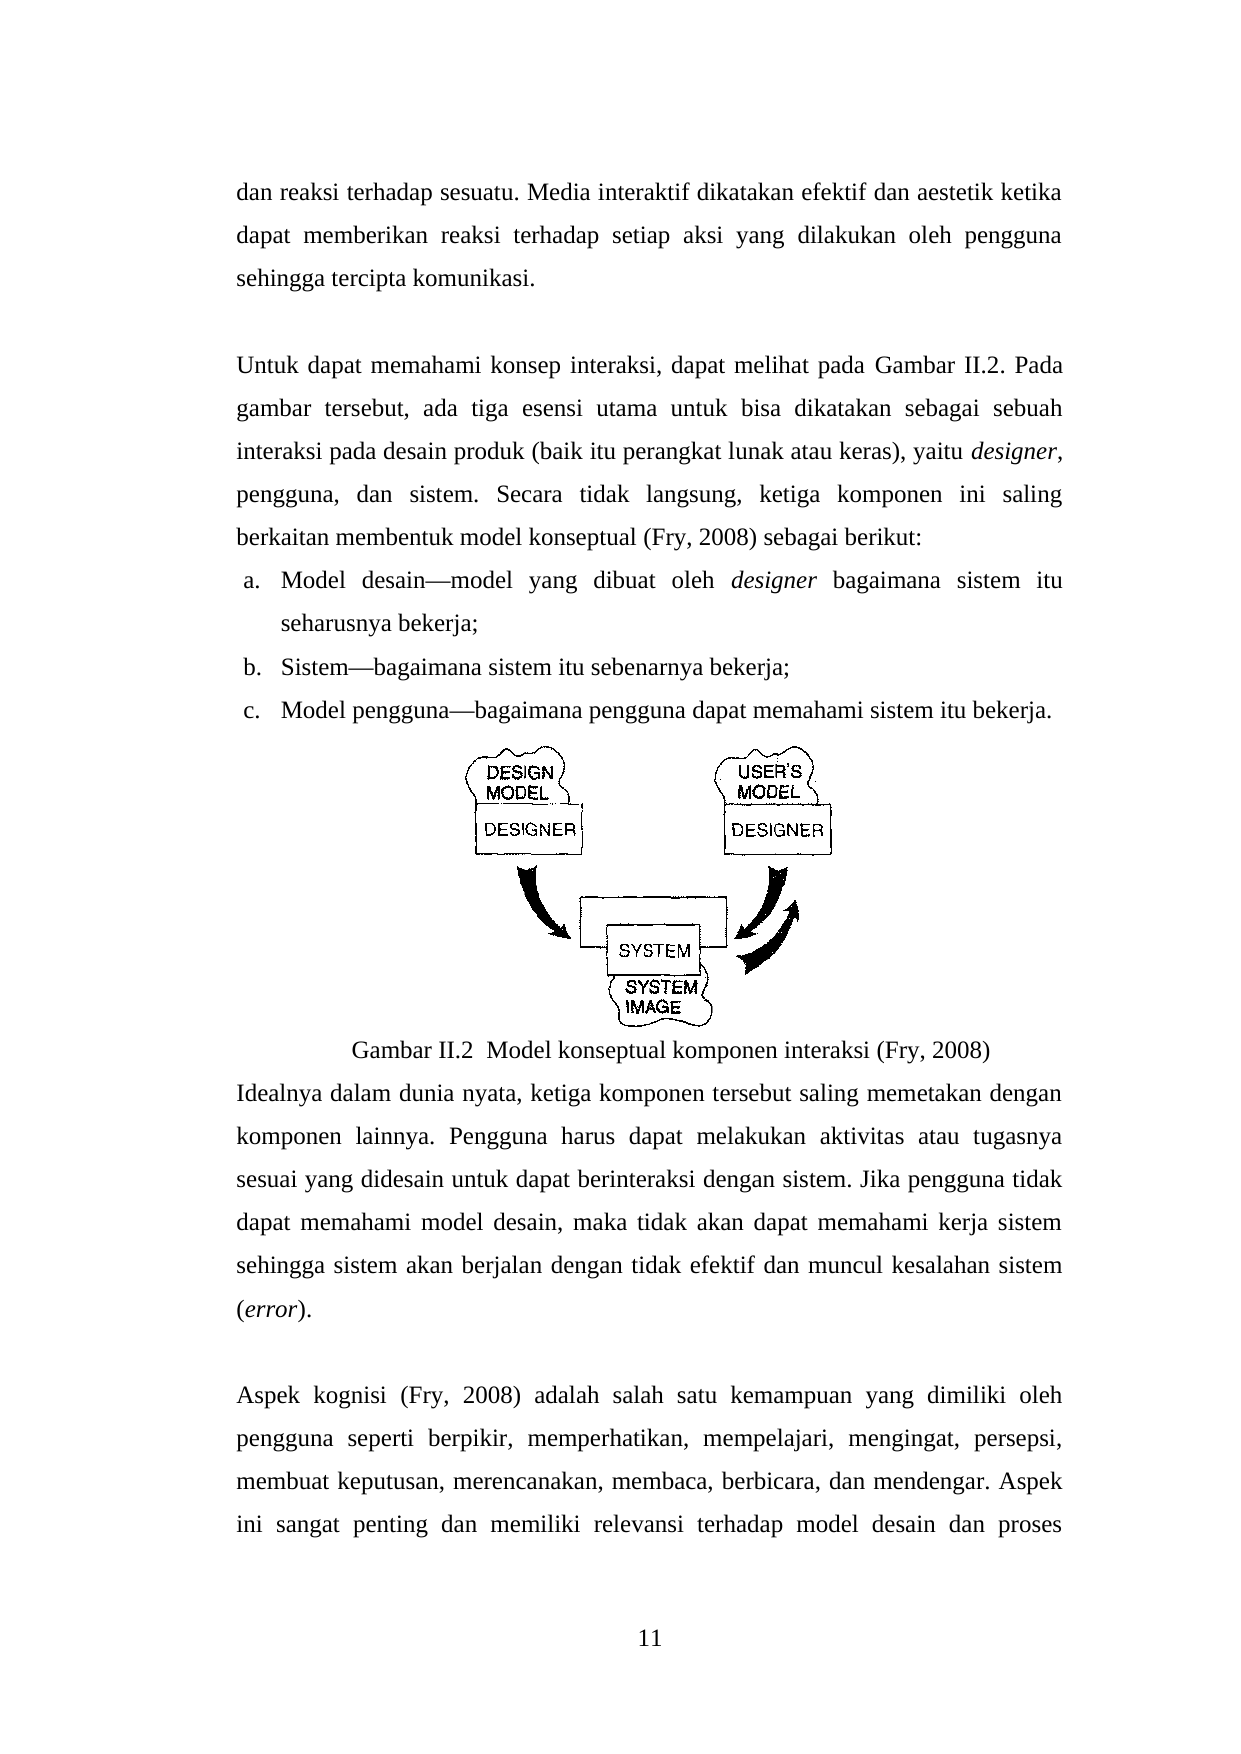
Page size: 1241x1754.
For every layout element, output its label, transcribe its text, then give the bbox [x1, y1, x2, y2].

text Idealnya dalam dunia nyata, ketiga komponen tersebut saling memetakan dengan komponen lainnya. Pengguna harus dapat melakukan aktivitas atau tugasnya sesuai yang didesain untuk dapat berinteraksi dengan sistem. Jika pengguna tidak dapat memahami model desain, maka tidak akan dapat memahami kerja sistem sehingga sistem akan berjalan dengan tidak efektif dan muncul kesalahan sistem (error). [236, 1078, 1063, 1322]
text Untuk dapat memahami konsep interaksi, dapat melihat pada Gambar II.2. Pada gambar tersebut, ada tiga esensi utama untuk bisa dikatakan sebagai sebuah interaksi pada desain produk (baik itu perangkat lunak atau keras), yaitu designer, pengguna, dan sistem. Secara tidak langsung, ketiga komponen ini saling berkaitan membentuk model konseptual (Fry, 2008) sebagai berikut: [236, 350, 1063, 551]
list Model desain—model yang dibuat oleh designer bagaimana sistem itu seharusnya bekerja; [243, 565, 1063, 637]
list Model konseptual komponen interaksi (Fry, 2008) [340, 1035, 1063, 1064]
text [236, 177, 1063, 292]
list Model pengguna—bagaimana pengguna dapat memahami sistem itu bekerja. [243, 695, 1063, 723]
list Sistem—bagaimana sistem itu sebenarnya bekerja; [243, 652, 1063, 680]
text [236, 1380, 1063, 1538]
